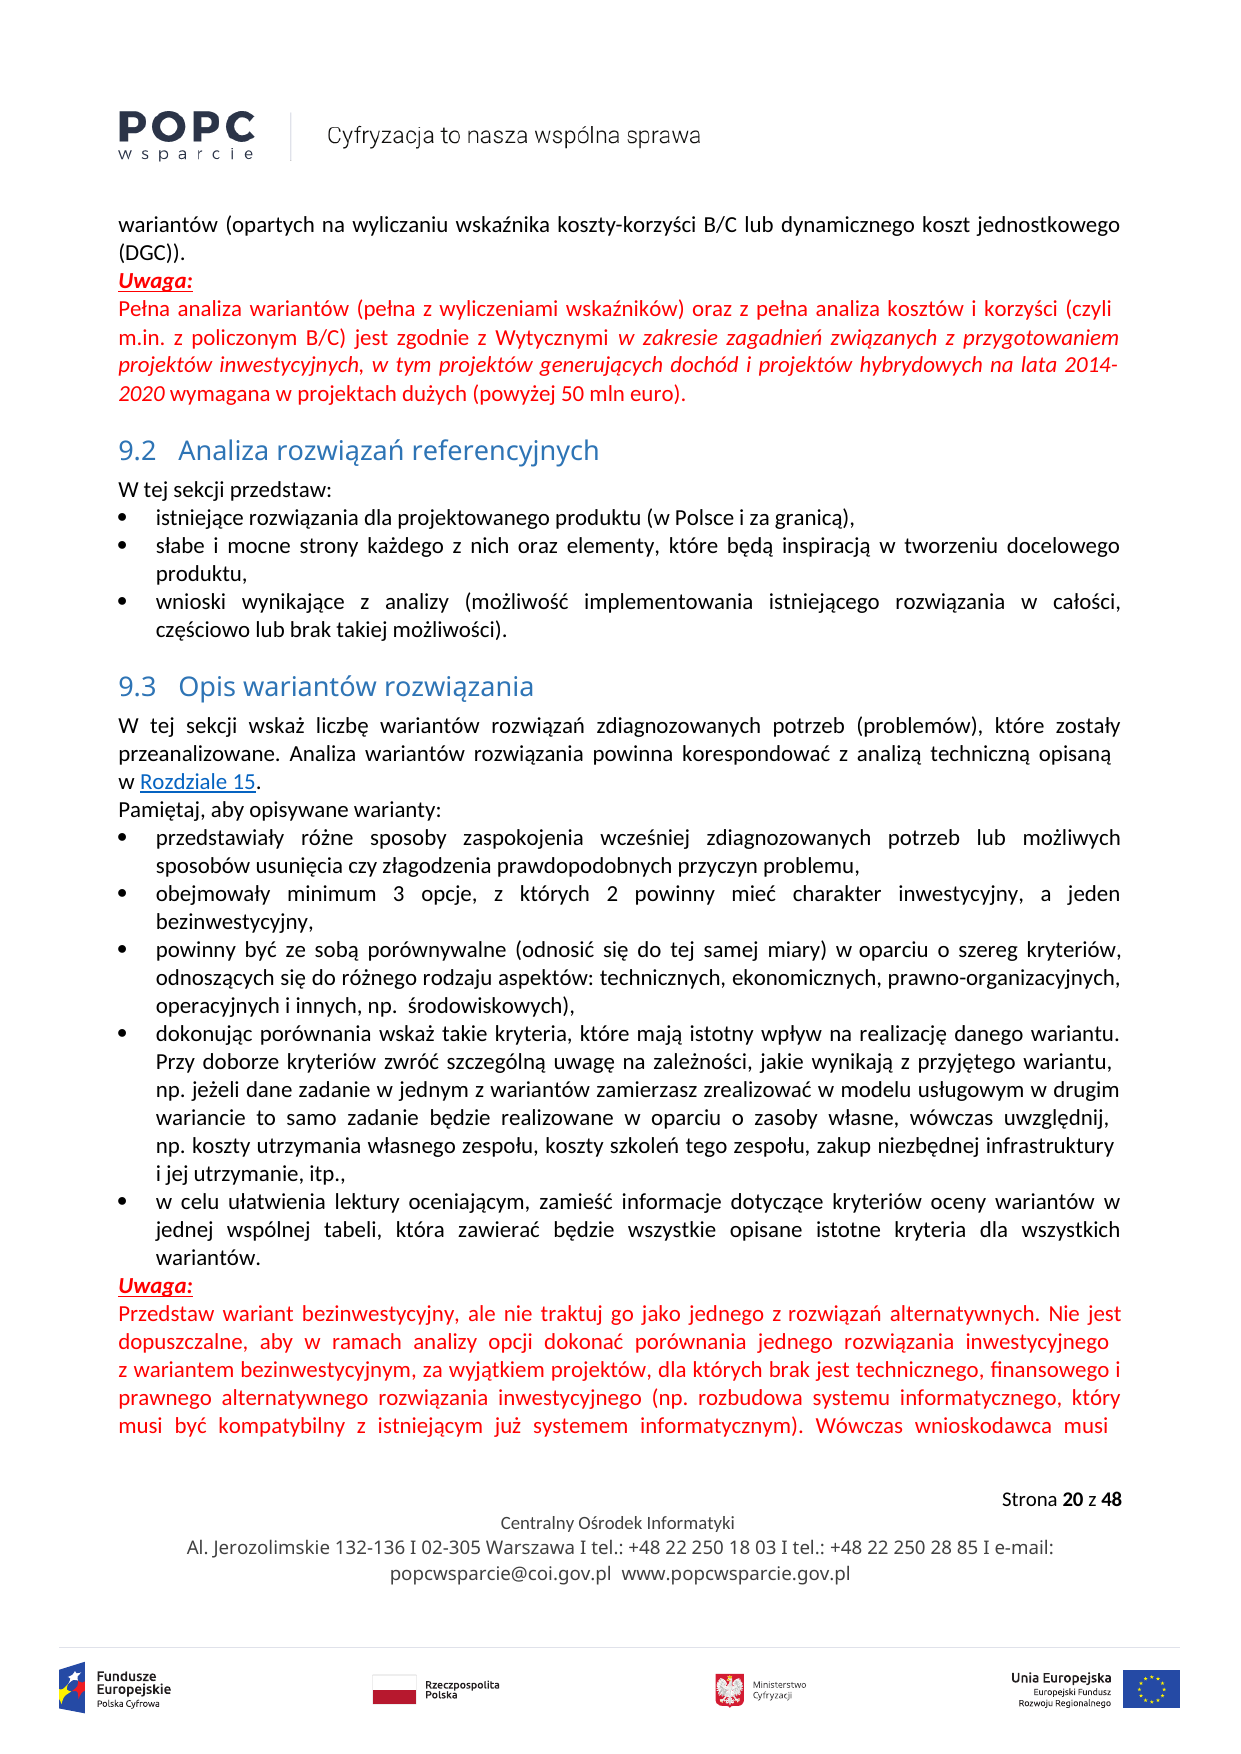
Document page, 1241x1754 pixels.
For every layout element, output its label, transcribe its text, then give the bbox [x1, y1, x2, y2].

text Uwaga: [118, 267, 1122, 294]
list obejmowały minimum 3 opcje, z których 2 powinny mieć charakter inwestycyjny, a jeden bezinwestycyjny, [118, 879, 1122, 935]
text Pamiętaj, aby opisywane warianty: [118, 795, 1122, 823]
text Uwaga: [118, 1271, 1122, 1299]
subtitle Analiza rozwiązań referencyjnych [118, 432, 1122, 468]
list słabe i mocne strony każdego z nich oraz elementy, które będą inspiracją w tworzeniu docelowego produktu, [118, 531, 1122, 587]
text W tej sekcji wskaż liczbę wariantów rozwiązań zdiagnozowanych potrzeb (problemów), które zostały przeanalizowane. Analiza wariantów rozwiązania powinna korespondować z analizą techniczną opisaną w Rozdziale 15. [118, 711, 1122, 795]
list powinny być ze sobą porównywalne (odnosić się do tej samej miary) w oparciu o szereg kryteriów, odnoszących się do różnego rodzaju aspektów: technicznych, ekonomicznych, prawno-organizacyjnych, operacyjnych i innych, np. środowiskowych), [118, 935, 1122, 1019]
picture [118, 94, 709, 183]
list w celu ułatwienia lektury oceniającym, zamieść informacje dotyczące kryteriów oceny wariantów w jednej wspólnej tabeli, która zawierać będzie wszystkie opisane istotne kryteria dla wszystkich wariantów. [118, 1187, 1122, 1271]
text W tej sekcji przedstaw: [118, 475, 1122, 503]
list dokonując porównania wskaż takie kryteria, które mają istotny wpływ na realizację danego wariantu. Przy doborze kryteriów zwróć szczególną uwagę na zależności, jakie wynikają z przyjętego wariantu, np. jeżeli dane zadanie w jednym z wariantów zamierzasz zrealizować w modelu usługowym w drugim wariancie to samo zadanie będzie realizowane w oparciu o zasoby własne, wówczas uwzględnij, np. koszty utrzymania własnego zespołu, koszty szkoleń tego zespołu, zakup niezbędnej infrastruktury i jej utrzymanie, itp., [118, 1019, 1122, 1187]
subtitle Opis wariantów rozwiązania [118, 668, 1122, 705]
list wnioski wynikające z analizy (możliwość implementowania istniejącego rozwiązania w całości, częściowo lub brak takiej możliwości). [118, 587, 1122, 643]
text Pełna analiza wariantów (pełna z wyliczeniami wskaźników) oraz z pełna analiza kosztów i korzyści (czyli m.in. z policzonym B/C) jest zgodnie z Wytycznymi w zakresie zagadnień związanych z przygotowaniem projektów inwestycyjnych, w tym projektów generujących dochód i projektów hybrydowych na lata 2014-2020 wymagana w projektach dużych (powyżej 50 mln euro). [118, 294, 1122, 407]
list istniejące rozwiązania dla projektowanego produktu (w Polsce i za granicą), [118, 503, 1122, 531]
list przedstawiały różne sposoby zaspokojenia wcześniej zdiagnozowanych potrzeb lub możliwych sposobów usunięcia czy złagodzenia prawdopodobnych przyczyn problemu, [118, 823, 1122, 879]
